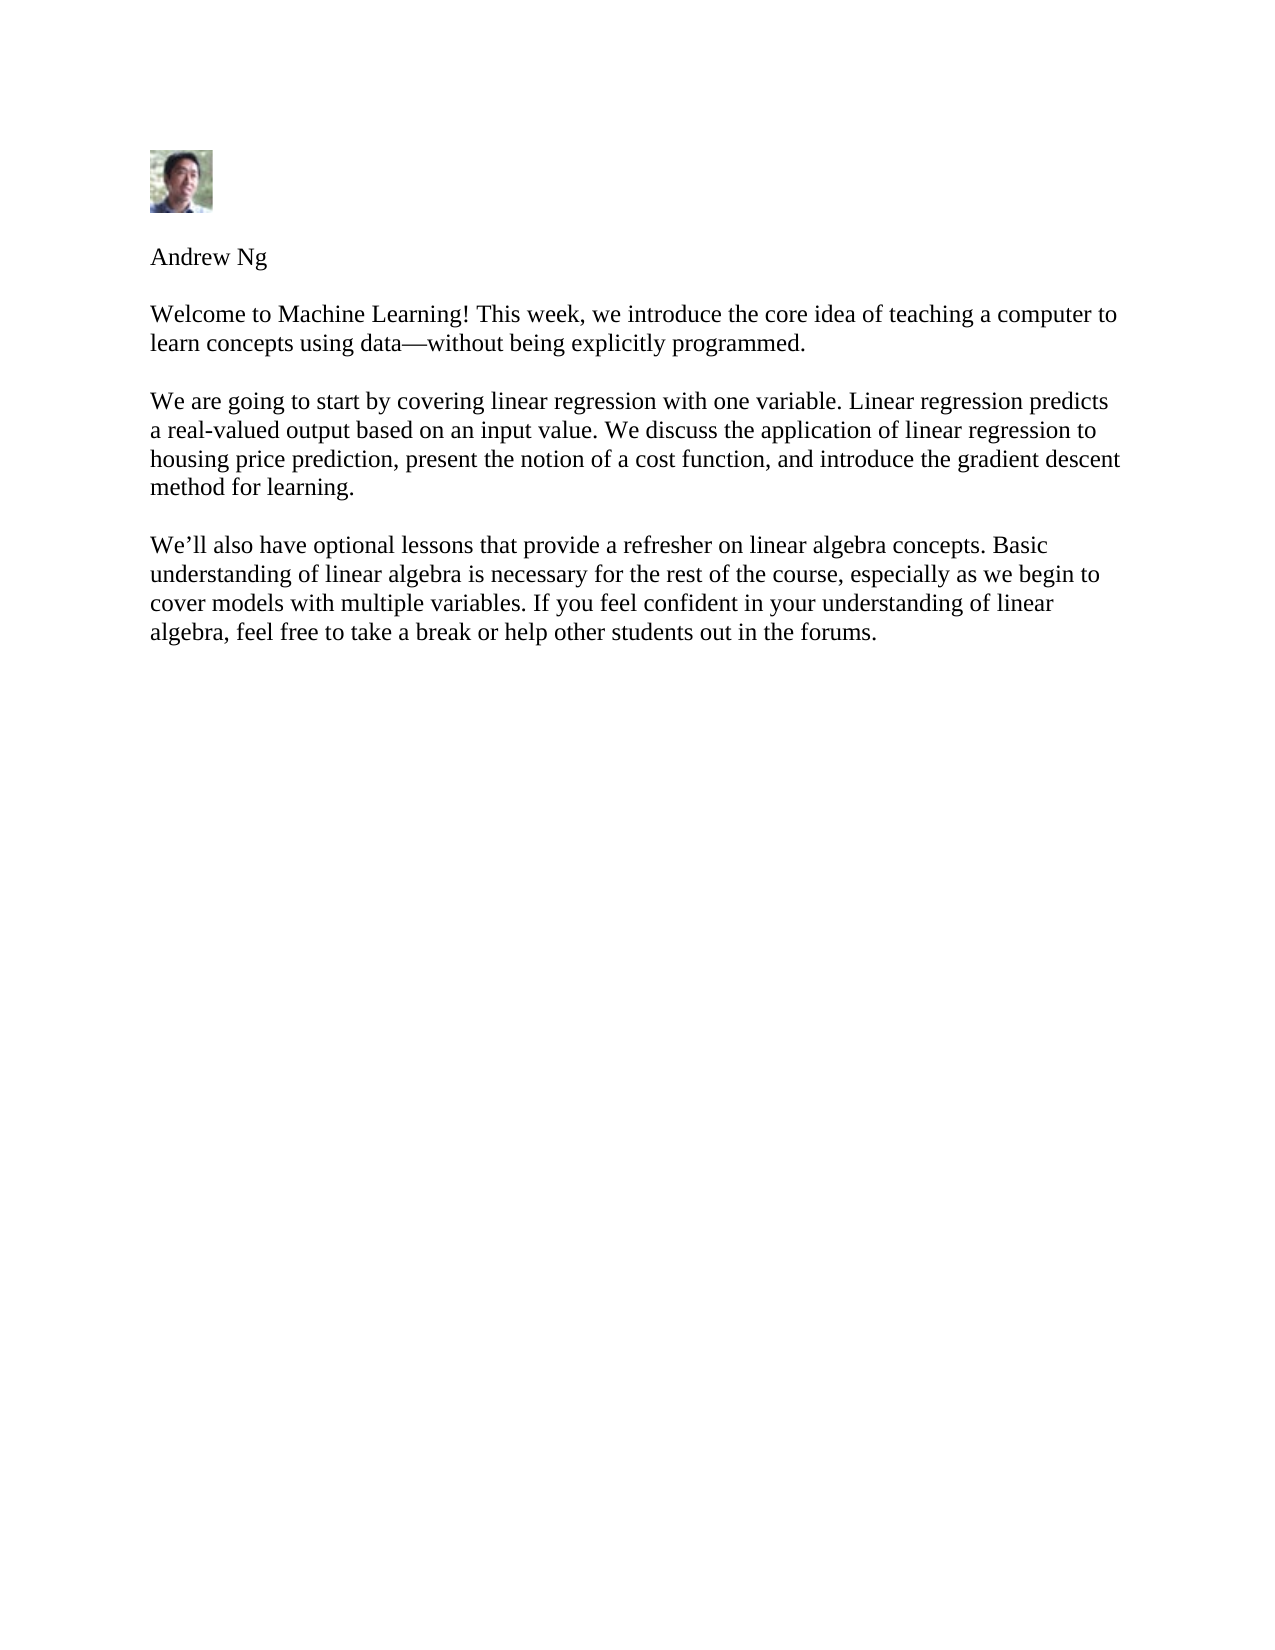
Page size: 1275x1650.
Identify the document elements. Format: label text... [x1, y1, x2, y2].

text Welcome to Machine Learning! This week, we introduce the core idea of teaching a computer to learn concepts using data—without being explicitly programmed. [150, 299, 1125, 357]
text Andrew Ng [150, 242, 1125, 270]
picture [150, 150, 213, 213]
text We’ll also have optional lessons that provide a refresher on linear algebra concepts. Basic understanding of linear algebra is necessary for the rest of the course, especially as we begin to cover models with multiple variables. If you feel confident in your understanding of linear algebra, feel free to take a break or help other students out in the forums. [150, 530, 1125, 645]
text We are going to start by covering linear regression with one variable. Linear regression predicts a real-valued output based on an input value. We discuss the application of linear regression to housing price prediction, present the notion of a cost function, and introduce the gradient descent method for learning. [150, 386, 1125, 501]
